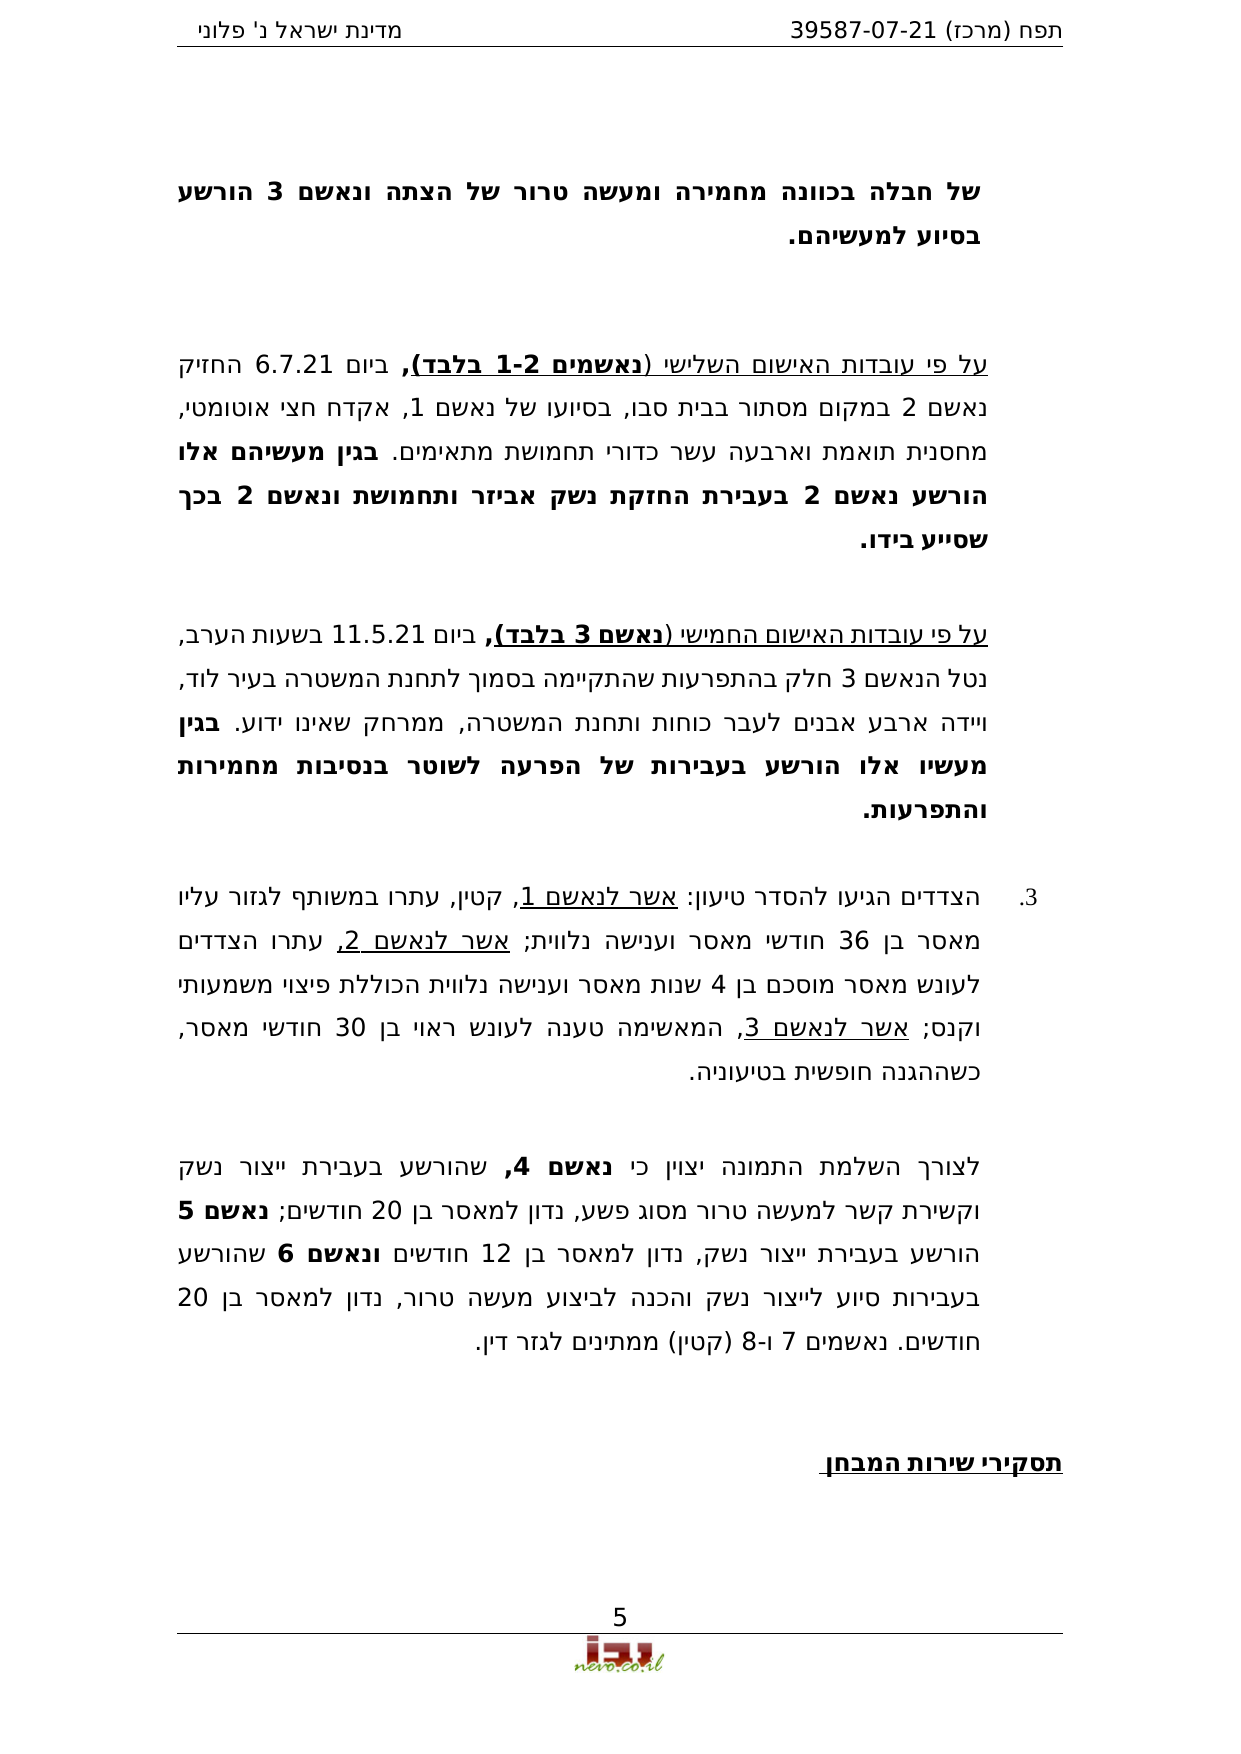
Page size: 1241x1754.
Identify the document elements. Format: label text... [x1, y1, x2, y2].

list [177, 177, 981, 250]
text על פי עובדות האישום החמישי (נאשם 3 בלבד), ביום 11.5.21 בשעות הערב, נטל הנאשם 3 חלק בהתפרעות שהתקיימה בסמוך לתחנת המשטרה בעיר לוד, ויידה ארבע אבנים לעבר כוחות ותחנת המשטרה, ממרחק שאינו ידוע. בגין מעשיו אלו הורשע בעבירות של הפרעה לשוטר בנסיבות מחמירות והתפרעות. [177, 620, 988, 824]
list לצורך השלמת התמונה יצוין כי נאשם 4, שהורשע בעבירת ייצור נשק וקשירת קשר למעשה טרור מסוג פשע, נדון למאסר בן 20 חודשים; נאשם 5 הורשע בעבירת ייצור נשק, נדון למאסר בן 12 חודשים ונאשם 6 שהורשע בעבירות סיוע לייצור נשק והכנה לביצוע מעשה טרור, נדון למאסר בן 20 חודשים. נאשמים 7 ו-8 (קטין) ממתינים לגזר דין. [177, 1152, 981, 1356]
list הצדדים הגיעו להסדר טיעון: אשר לנאשם 1, קטין, עתרו במשותף לגזור עליו מאסר בן 36 חודשי מאסר וענישה נלווית; אשר לנאשם 2, עתרו הצדדים לעונש מאסר מוסכם בן 4 שנות מאסר וענישה נלווית הכוללת פיצוי משמעותי וקנס; אשר לנאשם 3, המאשימה טענה לעונש ראוי בן 30 חודשי מאסר, כשההגנה חופשית בטיעוניה. [177, 882, 1019, 1086]
text על פי עובדות האישום השלישי (נאשמים 1-2 בלבד), ביום 6.7.21 החזיק נאשם 2 במקום מסתור בבית סבו, בסיועו של נאשם 1, אקדח חצי אוטומטי, מחסנית תואמת וארבעה עשר כדורי תחמושת מתאימים. בגין מעשיהם אלו הורשע נאשם 2 בעבירת החזקת נשק אביזר ותחמושת ונאשם 2 בכך שסייע בידו. [177, 350, 988, 554]
picture [574, 1635, 666, 1673]
text תסקירי שירות המבחן [177, 1448, 1063, 1477]
